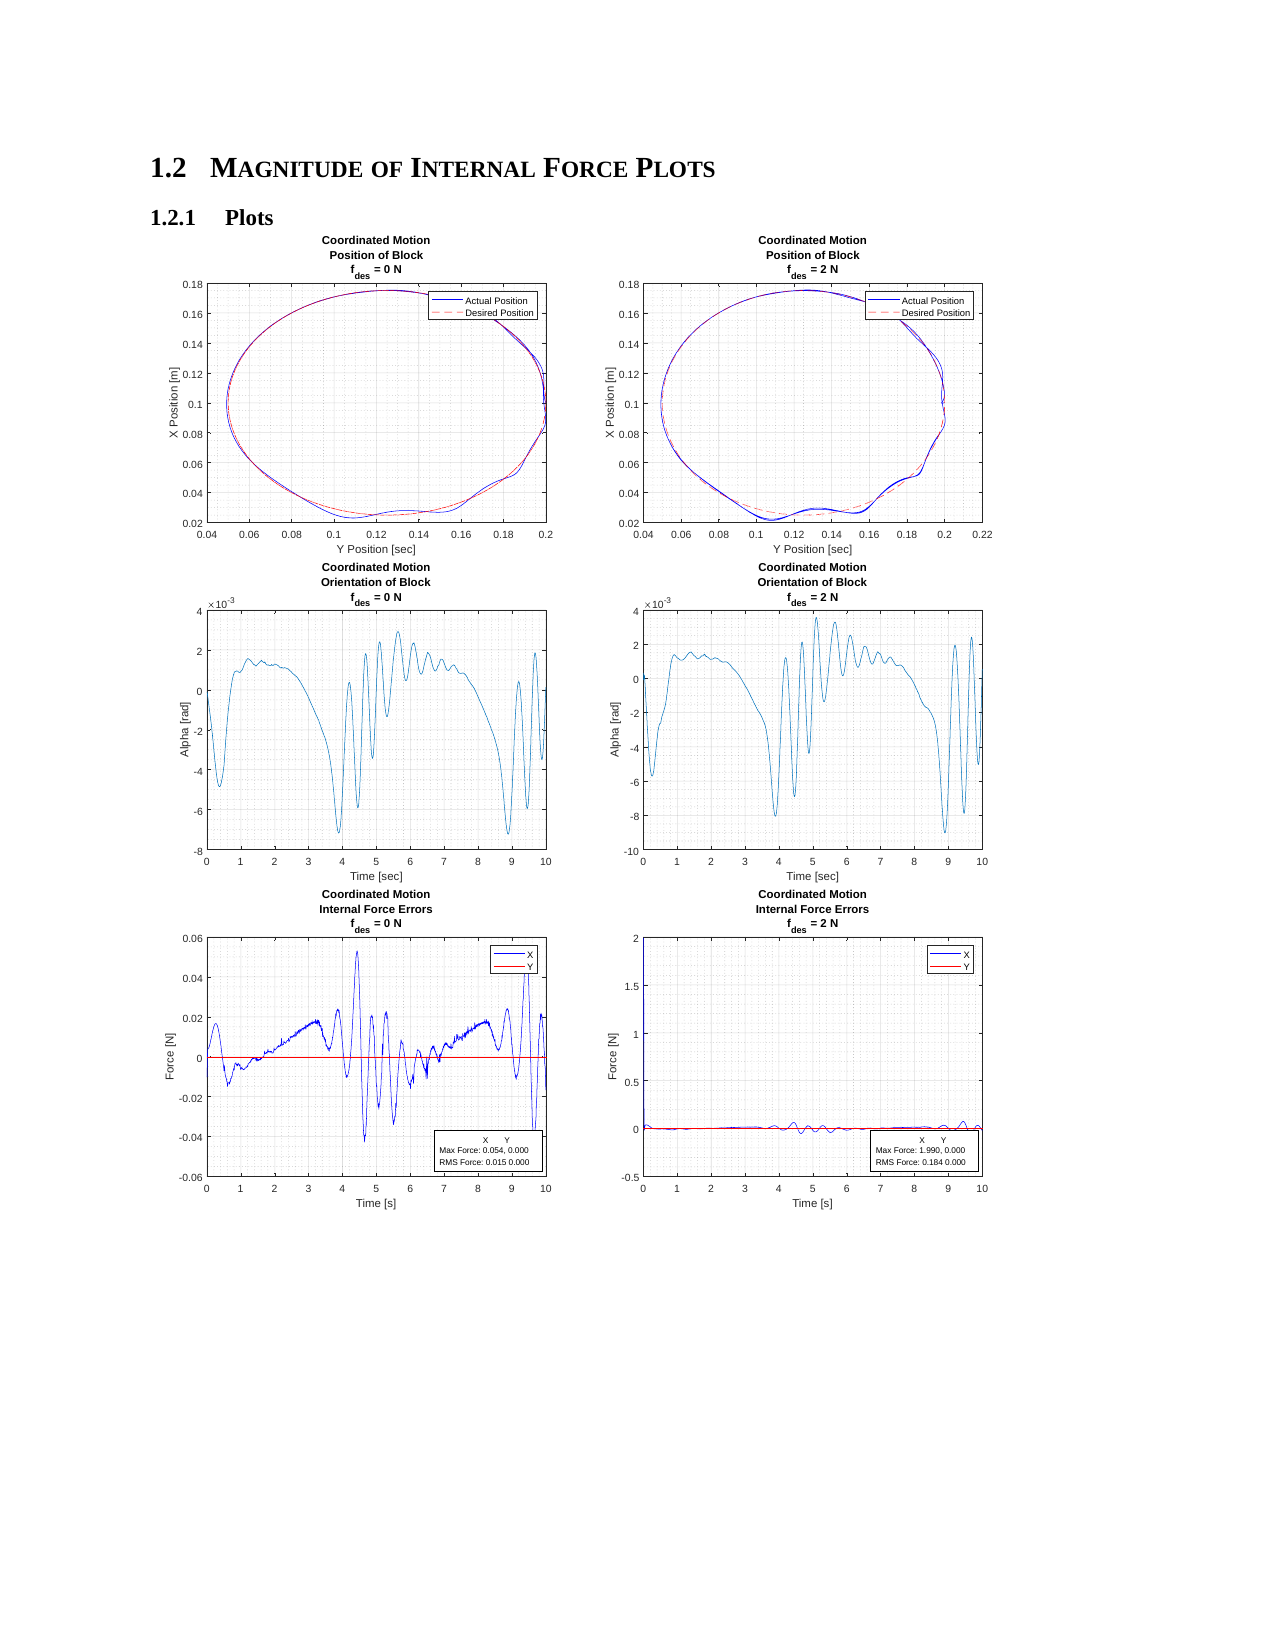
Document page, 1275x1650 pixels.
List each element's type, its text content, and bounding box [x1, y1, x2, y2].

subtitle Plots [150, 204, 1125, 231]
subtitle Magnitude of Internal Force Plots [150, 150, 1125, 183]
